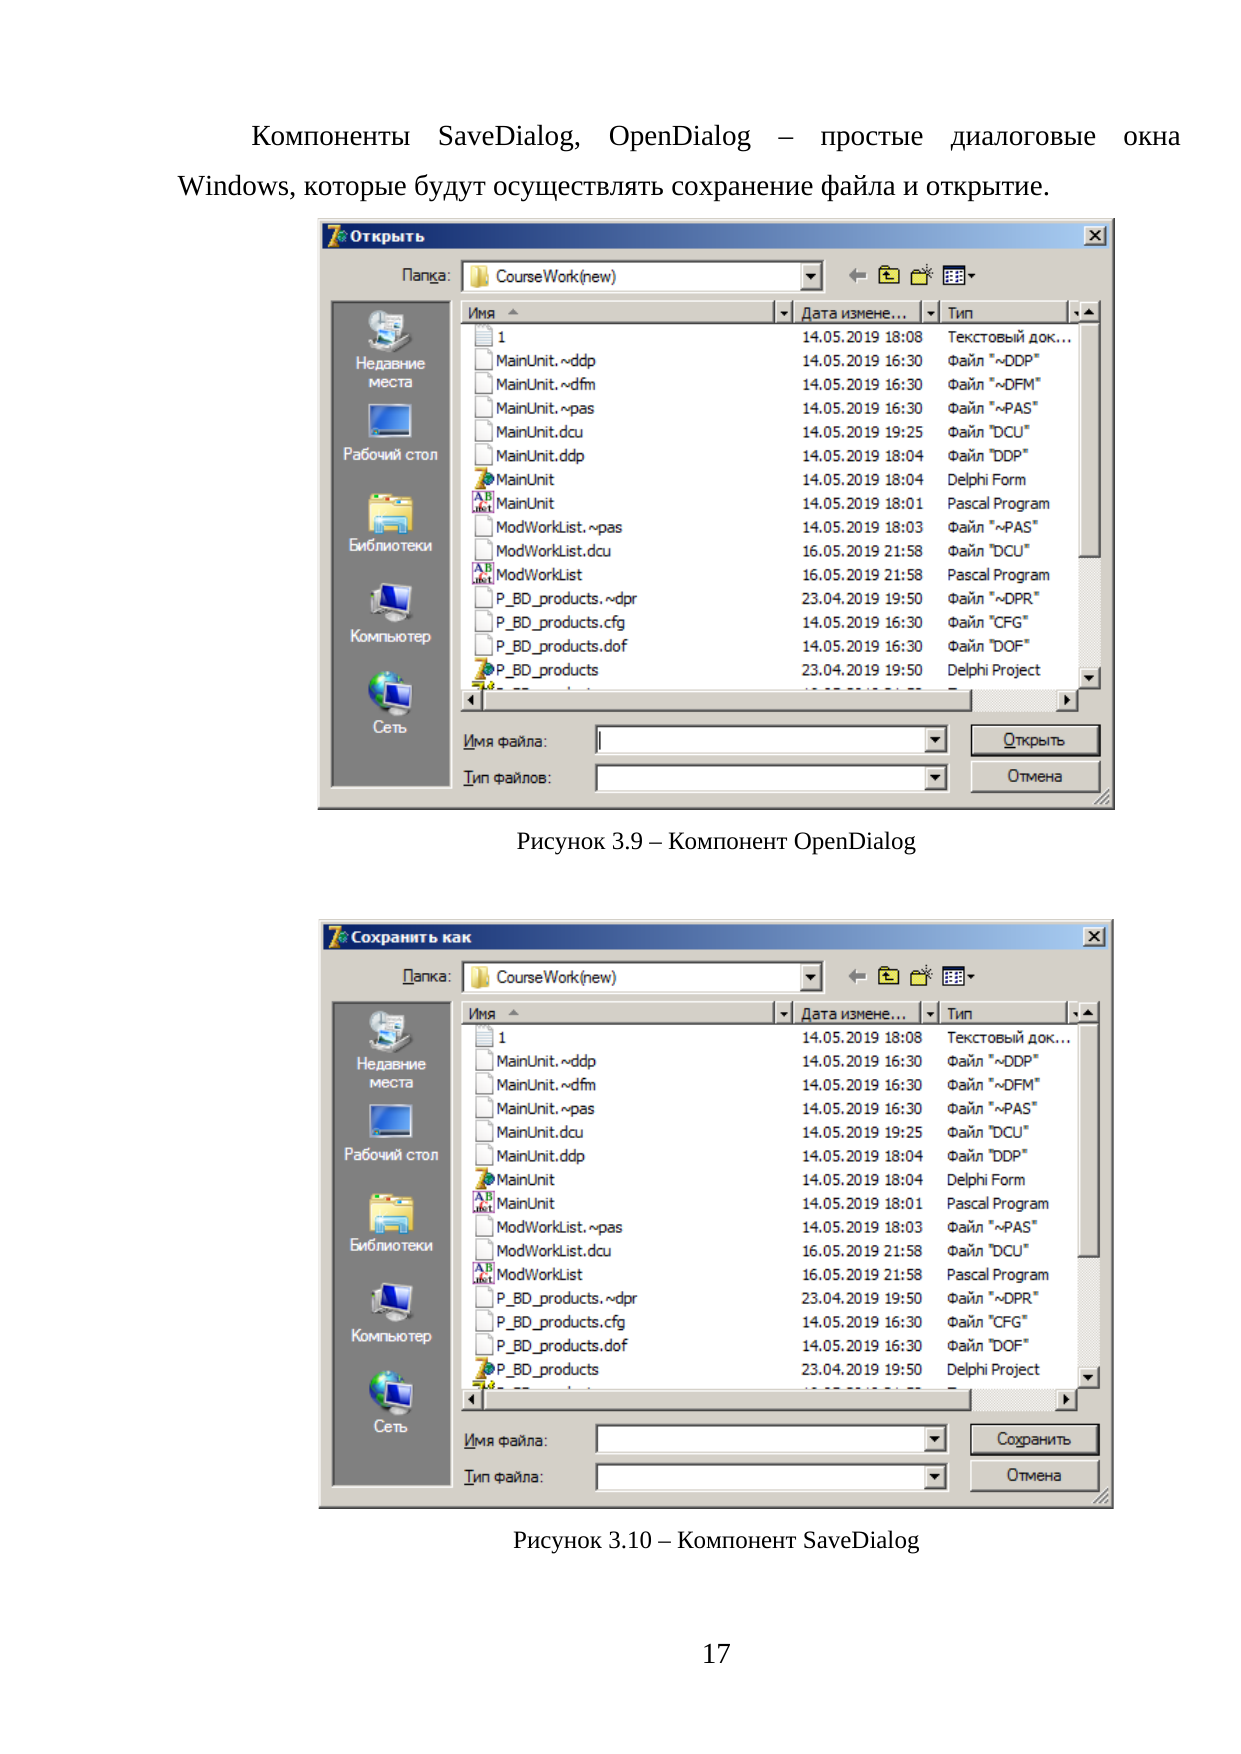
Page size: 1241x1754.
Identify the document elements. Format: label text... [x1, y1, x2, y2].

picture [318, 919, 1114, 1509]
text Рисунок 3.9 – Компонент OpenDialog [177, 826, 1181, 855]
text Компоненты SaveDialog, OpenDialog – простые диалоговые окна Windows, которые будут осуществлять сохранение файла и открытие. [177, 118, 1181, 202]
picture [317, 218, 1115, 810]
text Рисунок 3.10 – Компонент SaveDialog [177, 1525, 1181, 1554]
